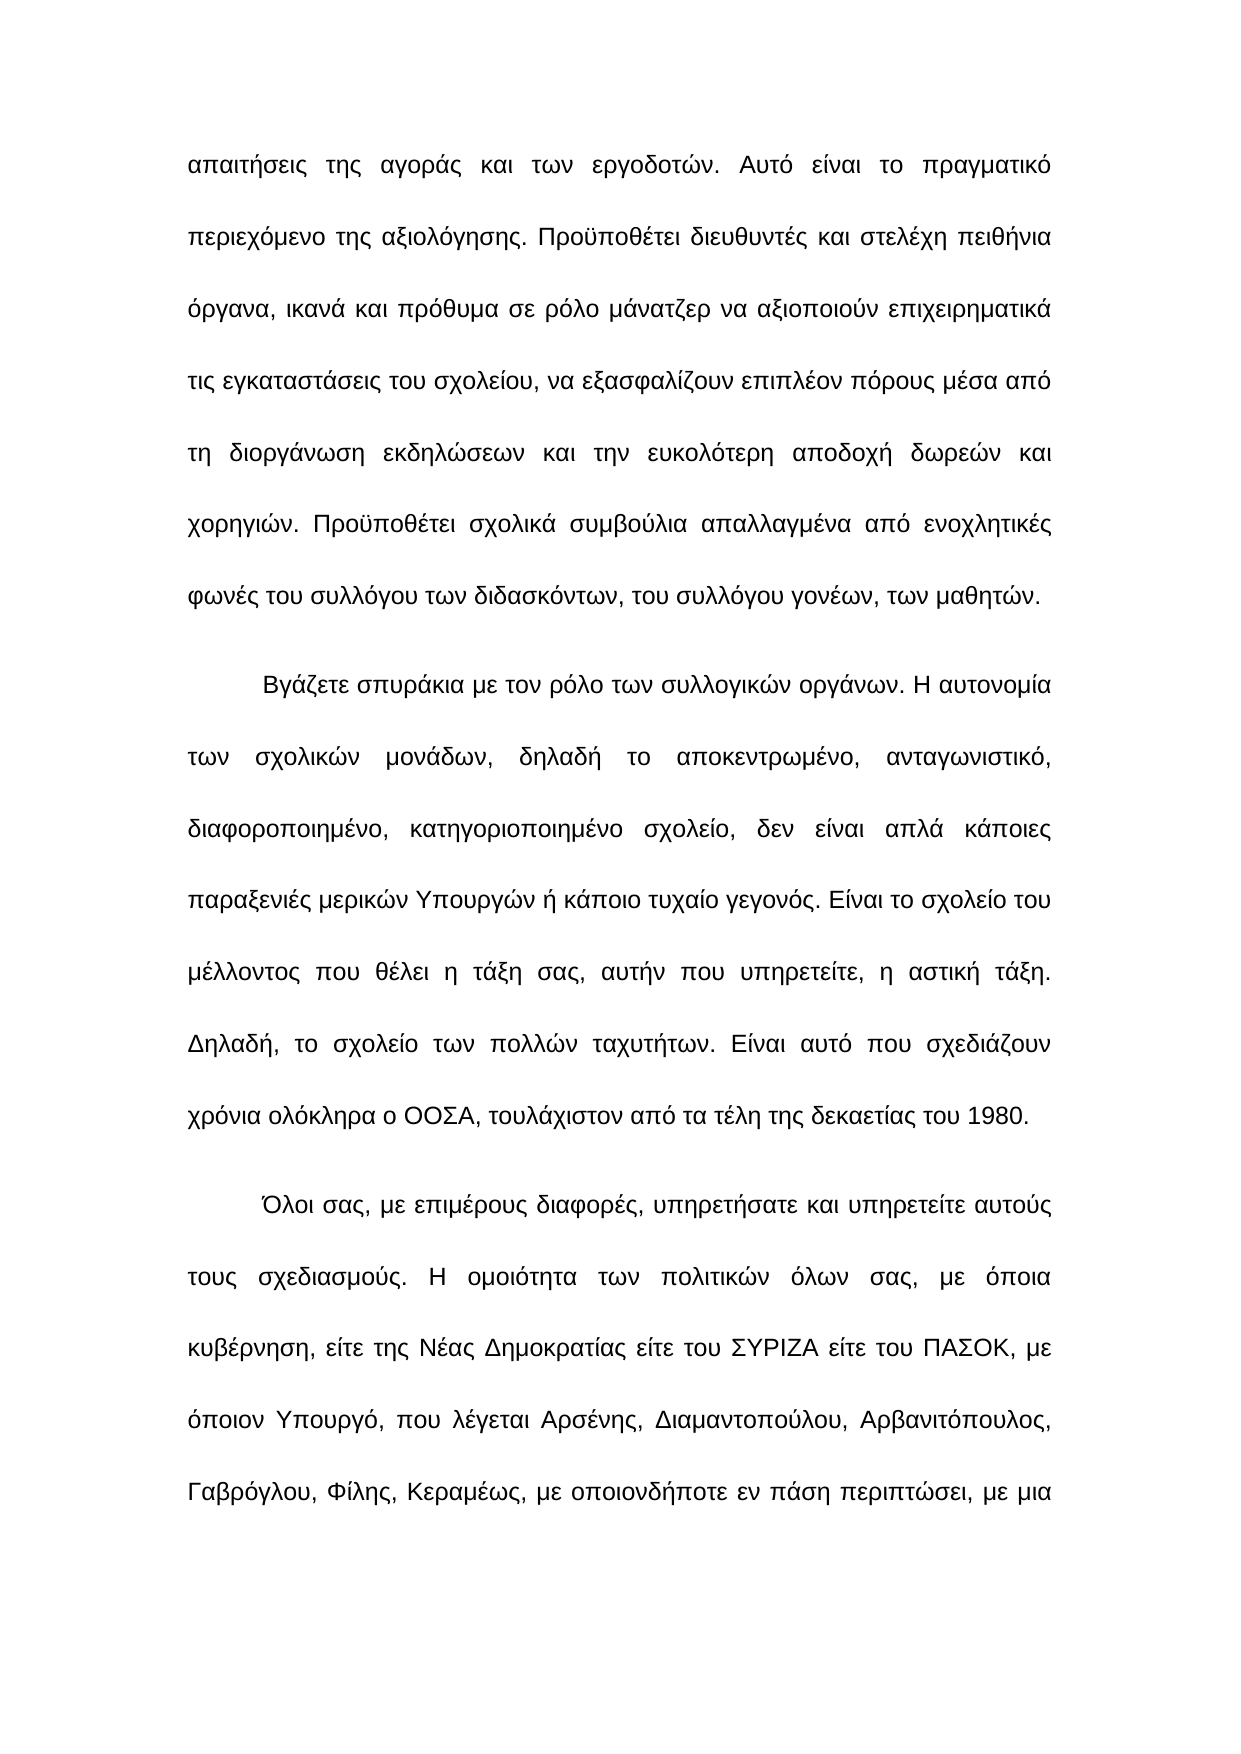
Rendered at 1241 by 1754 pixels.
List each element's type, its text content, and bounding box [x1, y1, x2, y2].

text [187, 150, 1053, 610]
text Βγάζετε σπυράκια με τον ρόλο των συλλογικών οργάνων. Η αυτονομία των σχολικών μονάδων, δηλαδή το αποκεντρωμένο, ανταγωνιστικό, διαφοροποιημένο, κατηγοριοποιημένο σχολείο, δεν είναι απλά κάποιες παραξενιές μερικών Υπουργών ή κάποιο τυχαίο γεγονός. Είναι το σχολείο του μέλλοντος που θέλει η τάξη σας, αυτήν που υπηρετείτε, η αστική τάξη. Δηλαδή, το σχολείο των πολλών ταχυτήτων. Είναι αυτό που σχεδιάζουν χρόνια ολόκληρα ο ΟΟΣΑ, τουλάχιστον από τα τέλη της δεκαετίας του 1980. [187, 670, 1053, 1130]
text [187, 1189, 1053, 1506]
